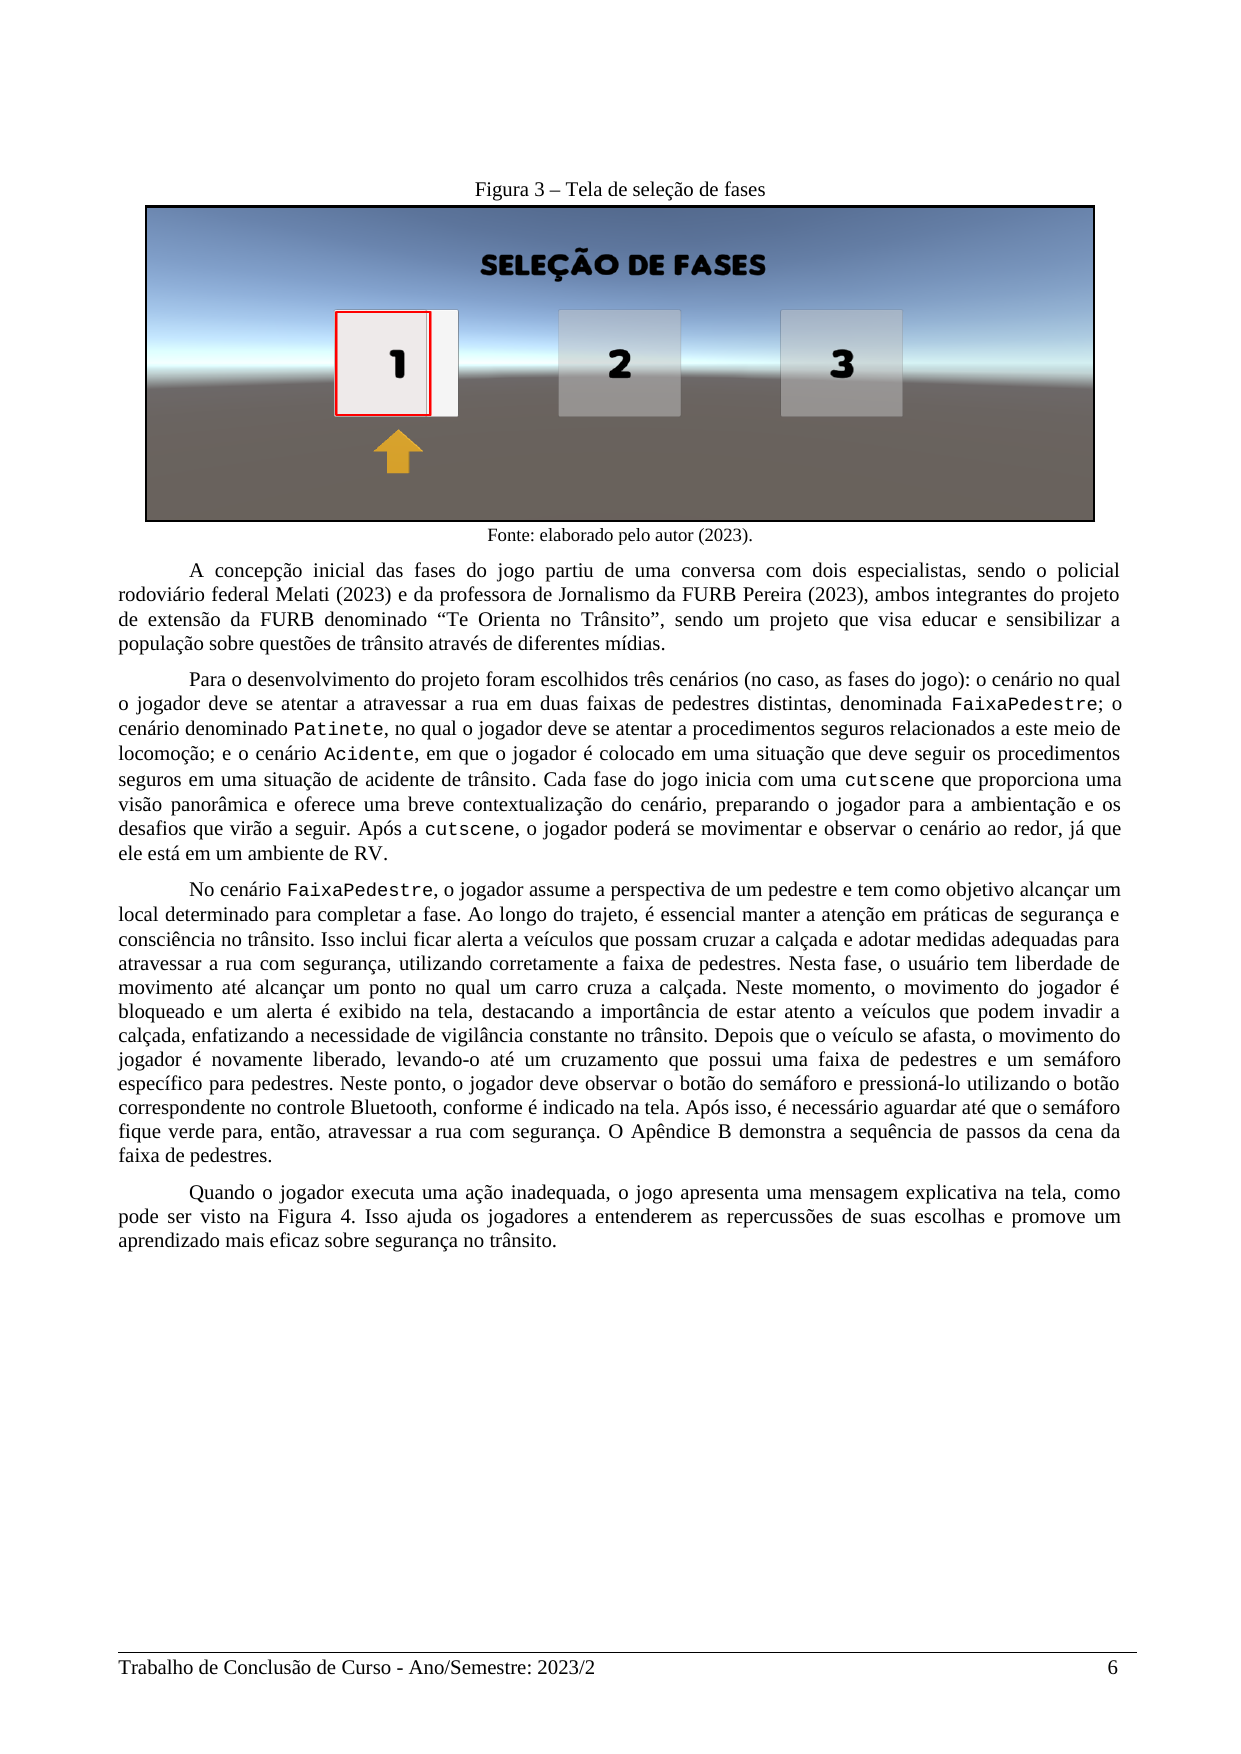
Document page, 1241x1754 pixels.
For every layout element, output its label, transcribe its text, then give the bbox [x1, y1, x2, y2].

text Para o desenvolvimento do projeto foram escolhidos três cenários (no caso, as fases do jogo): o cenário no qual o jogador deve se atentar a atravessar a rua em duas faixas de pedestres distintas, denominada FaixaPedestre; o cenário denominado Patinete, no qual o jogador deve se atentar a procedimentos seguros relacionados a este meio de locomoção; e o cenário Acidente, em que o jogador é colocado em uma situação que deve seguir os procedimentos seguros em uma situação de acidente de trânsito. Cada fase do jogo inicia com uma cutscene que proporciona uma visão panorâmica e oferece uma breve contextualização do cenário, preparando o jogador para a ambientação e os desafios que virão a seguir. Após a cutscene, o jogador poderá se movimentar e observar o cenário ao redor, já que ele está em um ambiente de RV. [118, 667, 1122, 865]
text Quando o jogador executa uma ação inadequada, o jogo apresenta uma mensagem explicativa na tela, como pode ser visto na Figura 4. Isso ajuda os jogadores a entenderem as repercussões de suas escolhas e promove um aprendizado mais eficaz sobre segurança no trânsito. [118, 1179, 1122, 1252]
text No cenário FaixaPedestre, o jogador assume a perspectiva de um pedestre e tem como objetivo alcançar um local determinado para completar a fase. Ao longo do trajeto, é essencial manter a atenção em práticas de segurança e consciência no trânsito. Isso inclui ficar alerta a veículos que possam cruzar a calçada e adotar medidas adequadas para atravessar a rua com segurança, utilizando corretamente a faixa de pedestres. Nesta fase, o usuário tem liberdade de movimento até alcançar um ponto no qual um carro cruza a calçada. Neste momento, o movimento do jogador é bloqueado e um alerta é exibido na tela, destacando a importância de estar atento a veículos que podem invadir a calçada, enfatizando a necessidade de vigilância constante no trânsito. Depois que o veículo se afasta, o movimento do jogador é novamente liberado, levando-o até um cruzamento que possui uma faixa de pedestres e um semáforo específico para pedestres. Neste ponto, o jogador deve observar o botão do semáforo e pressioná-lo utilizando o botão correspondente no controle Bluetooth, conforme é indicado na tela. Após isso, é necessário aguardar até que o semáforo fique verde para, então, atravessar a rua com segurança. O Apêndice B demonstra a sequência de passos da cena da faixa de pedestres. [118, 877, 1122, 1167]
text Fonte: elaborado pelo autor (2023). [118, 524, 1122, 546]
text Figura 3 – Tela de seleção de fases [118, 177, 1122, 201]
text A concepção inicial das fases do jogo partiu de uma conversa com dois especialistas, sendo o policial rodoviário federal Melati (2023) e da professora de Jornalismo da FURB Pereira (2023), ambos integrantes do projeto de extensão da FURB denominado “Te Orienta no Trânsito”, sendo um projeto que visa educar e sensibilizar a população sobre questões de trânsito através de diferentes mídias. [118, 558, 1122, 654]
picture [147, 208, 1093, 520]
